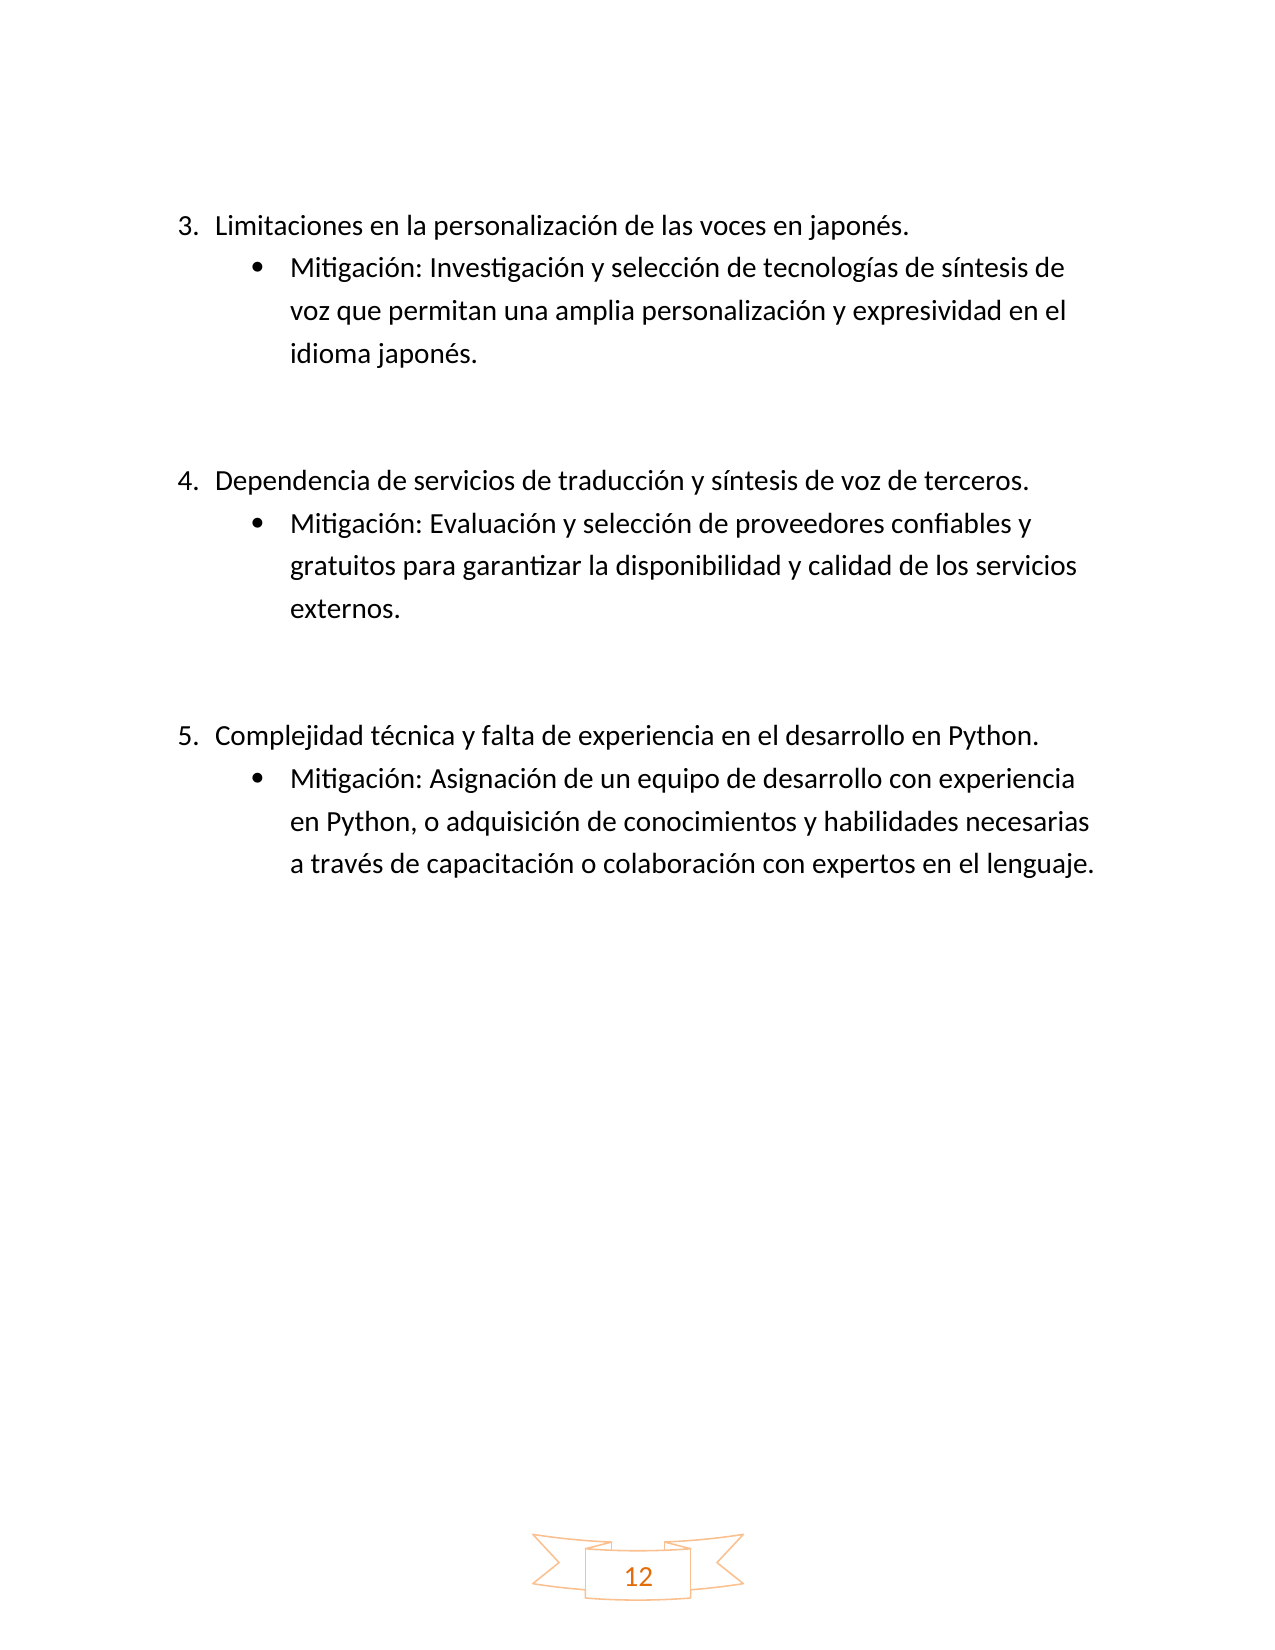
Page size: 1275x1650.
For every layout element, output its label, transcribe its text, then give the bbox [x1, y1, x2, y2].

list Mitigación: Investigación y selección de tecnologías de síntesis de voz que permitan una amplia personalización y expresividad en el idioma japonés. [252, 249, 1098, 371]
list Complejidad técnica y falta de experiencia en el desarrollo en Python. [177, 717, 1098, 753]
list Mitigación: Evaluación y selección de proveedores confiables y gratuitos para garantizar la disponibilidad y calidad de los servicios externos. [252, 505, 1098, 626]
list Dependencia de servicios de traducción y síntesis de voz de terceros. [177, 462, 1098, 498]
list Mitigación: Asignación de un equipo de desarrollo con experiencia en Python, o adquisición de conocimientos y habilidades necesarias a través de capacitación o colaboración con expertos en el lenguaje. [252, 760, 1098, 881]
list Limitaciones en la personalización de las voces en japonés. [177, 207, 1098, 242]
